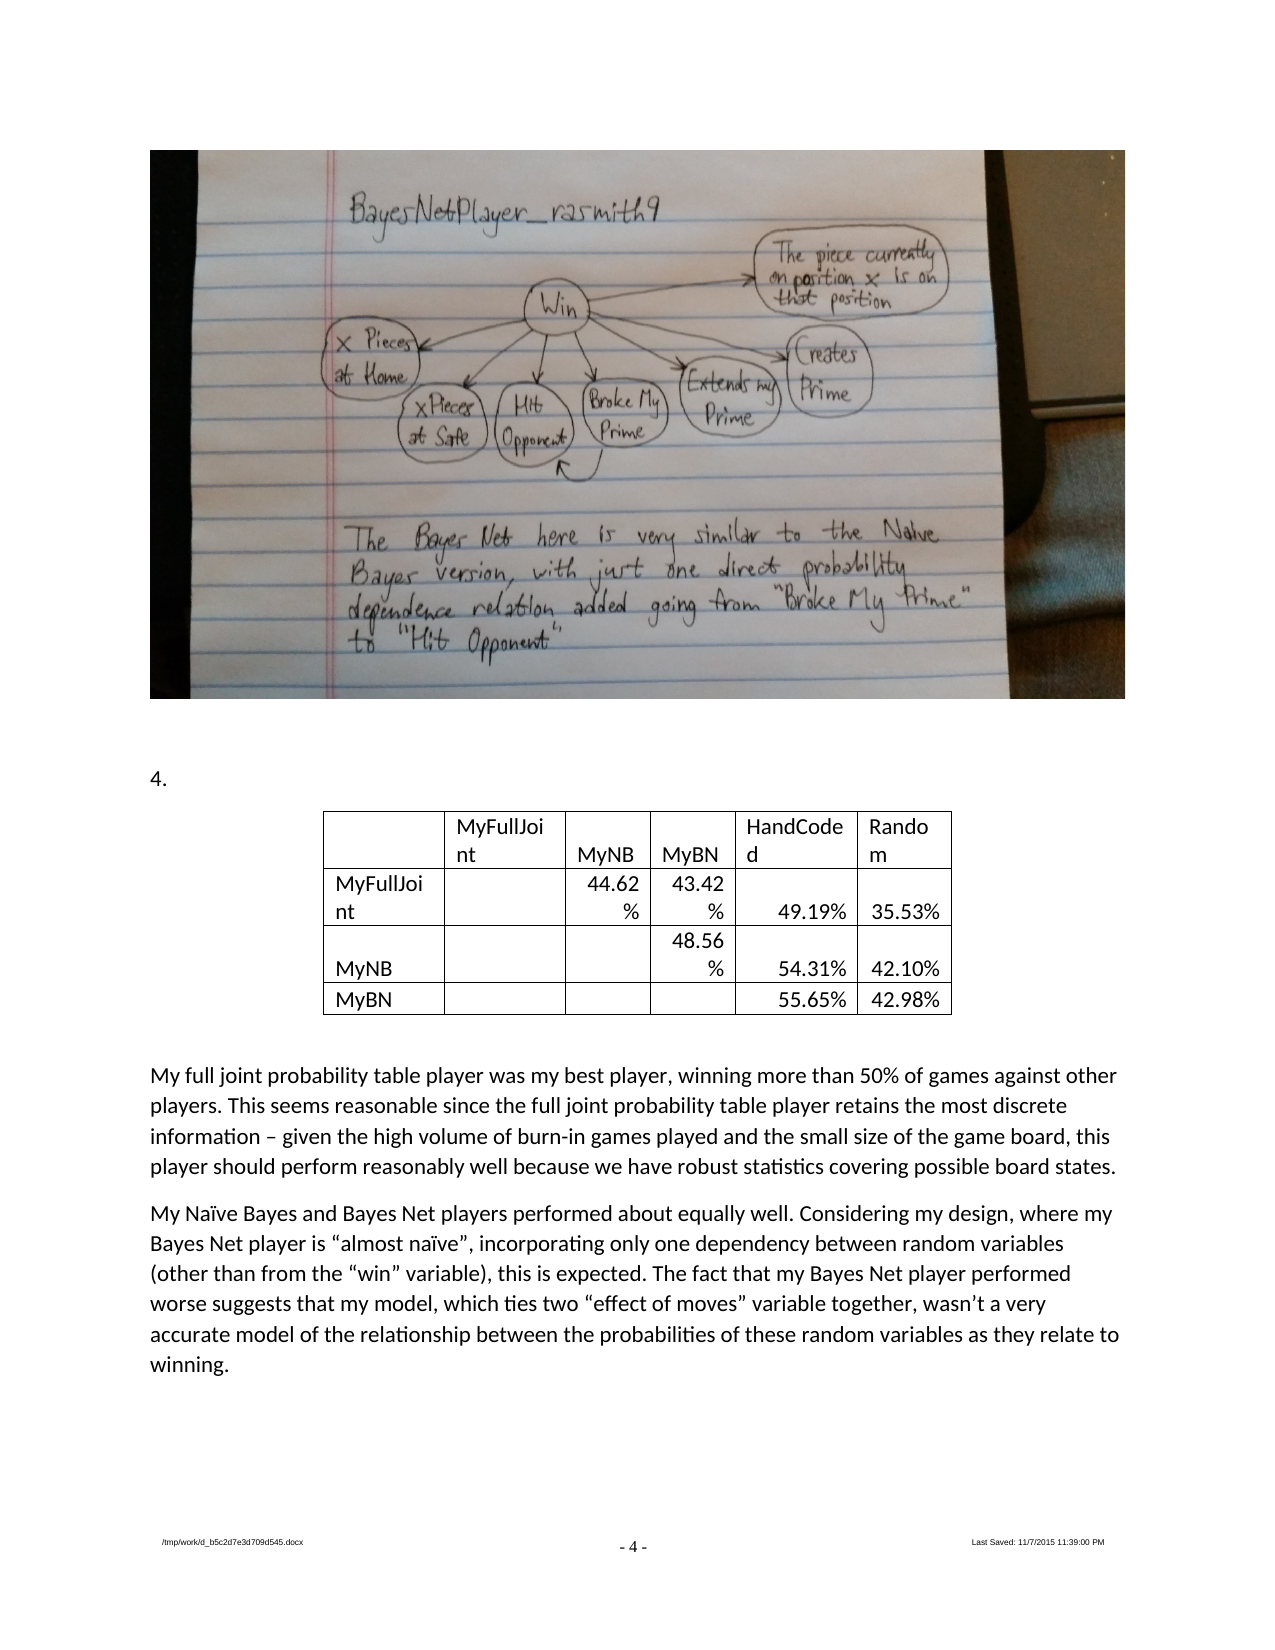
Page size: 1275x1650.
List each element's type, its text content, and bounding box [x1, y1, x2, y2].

table_cell 35.53% [858, 869, 951, 925]
table_cell [445, 869, 565, 925]
table_cell MyNB [324, 926, 444, 982]
table_cell 55.65% [736, 983, 857, 1013]
table_cell 49.19% [736, 869, 857, 925]
picture [150, 150, 1125, 699]
text 4. [150, 764, 1125, 792]
table_cell [651, 983, 735, 1013]
table_cell [445, 983, 565, 1013]
table_cell 42.10% [858, 926, 951, 982]
text My Naïve Bayes and Bayes Net players performed about equally well. Considering my design, where my Bayes Net player is “almost naïve”, incorporating only one dependency between random variables (other than from the “win” variable), this is expected. The fact that my Bayes Net player performed worse suggests that my model, which ties two “effect of moves” variable together, wasn’t a very accurate model of the relationship between the probabilities of these random variables as they relate to winning. [150, 1199, 1125, 1378]
table_cell 54.31% [736, 926, 857, 982]
table_header MyFullJoint [445, 812, 565, 868]
text My full joint probability table player was my best player, winning more than 50% of games against other players. This seems reasonable since the full joint probability table player retains the most discrete information – given the high volume of burn-in games played and the small size of the game board, this player should perform reasonably well because we have robust statistics covering possible board states. [150, 1061, 1125, 1180]
table_cell [566, 926, 650, 982]
table_header [324, 812, 444, 868]
table_header Random [858, 812, 951, 868]
table_cell [566, 983, 650, 1013]
table_cell 42.98% [858, 983, 951, 1013]
table_header HandCoded [736, 812, 857, 868]
table_cell MyFullJoint [324, 869, 444, 925]
table_cell 44.62% [566, 869, 650, 925]
table_header MyBN [651, 812, 735, 868]
table_cell [445, 926, 565, 982]
table_cell 43.42% [651, 869, 735, 925]
table_header MyNB [566, 812, 650, 868]
table_cell 48.56% [651, 926, 735, 982]
table_cell MyBN [324, 983, 444, 1013]
